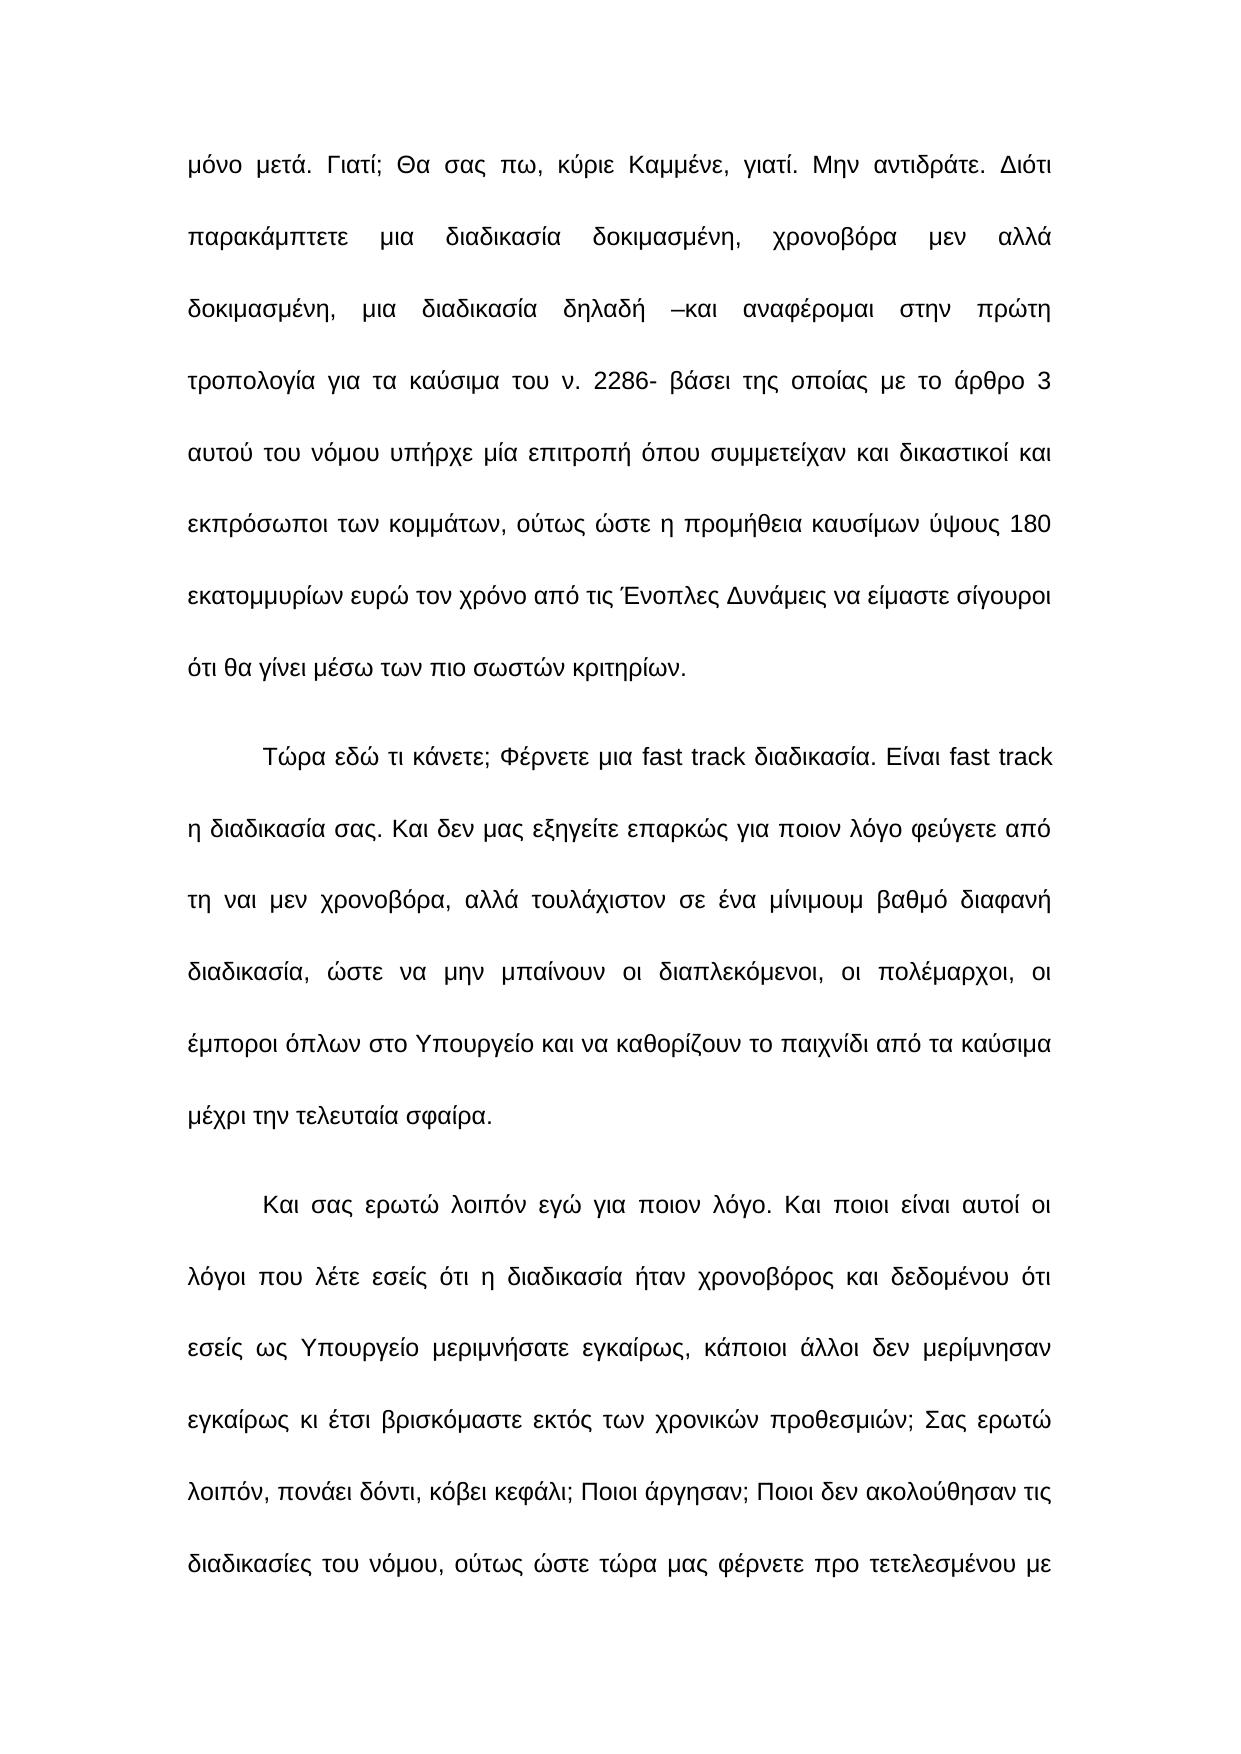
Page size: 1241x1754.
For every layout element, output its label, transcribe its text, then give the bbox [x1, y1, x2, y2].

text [187, 1189, 1053, 1578]
text Τώρα εδώ τι κάνετε; Φέρνετε μια fast track διαδικασία. Είναι fast track η διαδικασία σας. Και δεν μας εξηγείτε επαρκώς για ποιον λόγο φεύγετε από τη ναι μεν χρονοβόρα, αλλά τουλάχιστον σε ένα μίνιμουμ βαθμό διαφανή διαδικασία, ώστε να μην μπαίνουν οι διαπλεκόμενοι, οι πολέμαρχοι, οι έμποροι όπλων στο Υπουργείο και να καθορίζουν το παιχνίδι από τα καύσιμα μέχρι την τελευταία σφαίρα. [187, 742, 1053, 1130]
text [187, 150, 1053, 682]
